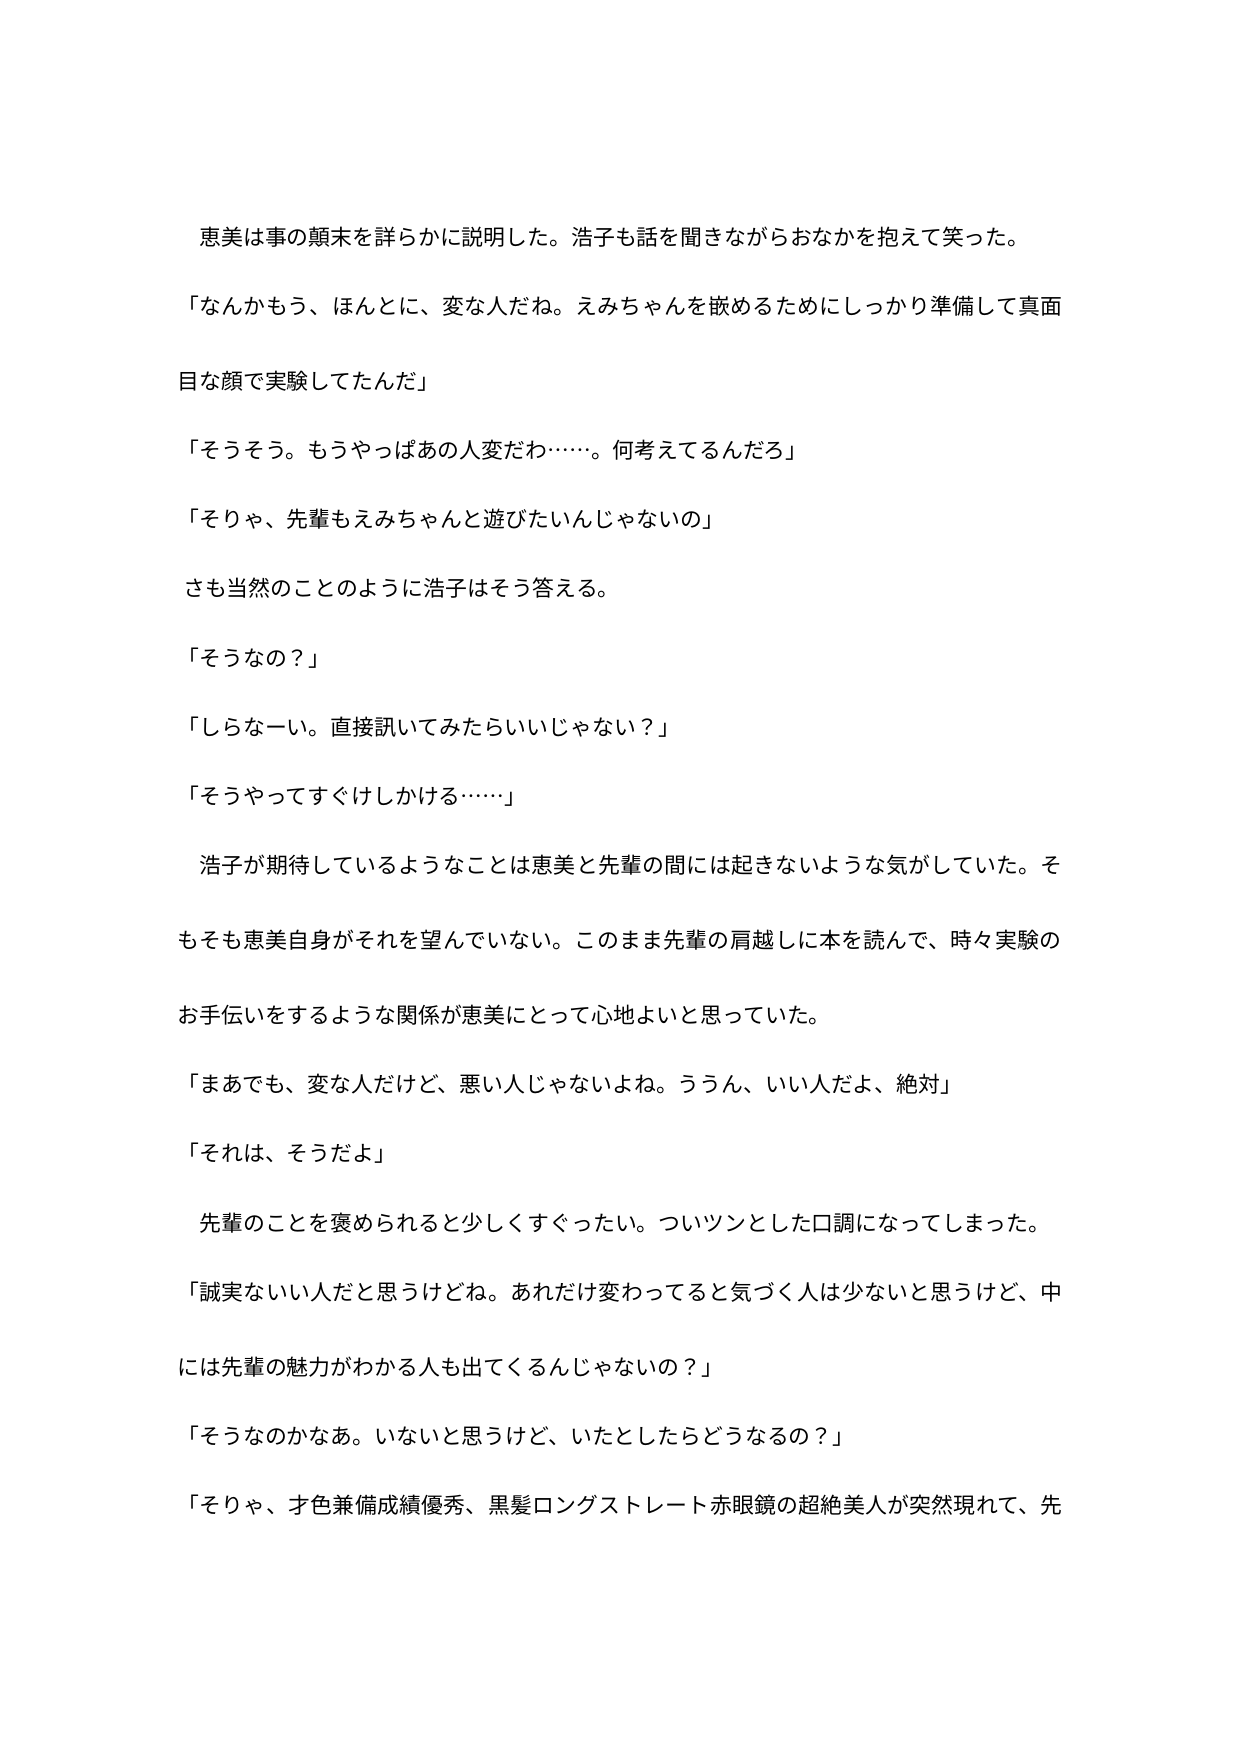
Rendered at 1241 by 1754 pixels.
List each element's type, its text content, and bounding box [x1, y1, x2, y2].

text 「しらなーい。直接訊いてみたらいいじゃない？」 [177, 707, 1063, 744]
text 浩子が期待しているようなことは恵美と先輩の間には起きないような気がしていた。そもそも恵美自身がそれを望んでいない。このまま先輩の肩越しに本を読んで、時々実験のお手伝いをするような関係が恵美にとって心地よいと思っていた。 [177, 845, 1063, 1033]
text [177, 1485, 1063, 1523]
text 「それは、そうだよ」 [177, 1133, 1063, 1171]
text 恵美は事の顛末を詳らかに説明した。浩子も話を聞きながらおなかを抱えて笑った。 [177, 217, 1063, 254]
text 「誠実ないい人だと思うけどね。あれだけ変わってると気づく人は少ないと思うけど、中には先輩の魅力がわかる人も出てくるんじゃないの？」 [177, 1272, 1063, 1384]
text 「なんかもう、ほんとに、変な人だね。えみちゃんを嵌めるためにしっかり準備して真面目な顔で実験してたんだ」 [177, 286, 1063, 398]
text 「そうなの？」 [177, 638, 1063, 675]
text 「そりゃ、先輩もえみちゃんと遊びたいんじゃないの」 [177, 499, 1063, 537]
text 「まあでも、変な人だけど、悪い人じゃないよね。ううん、いい人だよ、絶対」 [177, 1064, 1063, 1102]
text 「そうやってすぐけしかける……」 [177, 776, 1063, 813]
text さも当然のことのように浩子はそう答える。 [177, 568, 1063, 606]
text 「そうそう。もうやっぱあの人変だわ……。何考えてるんだろ」 [177, 430, 1063, 468]
text 「そうなのかなあ。いないと思うけど、いたとしたらどうなるの？」 [177, 1416, 1063, 1453]
text 先輩のことを褒められると少しくすぐったい。ついツンとした口調になってしまった。 [177, 1203, 1063, 1240]
